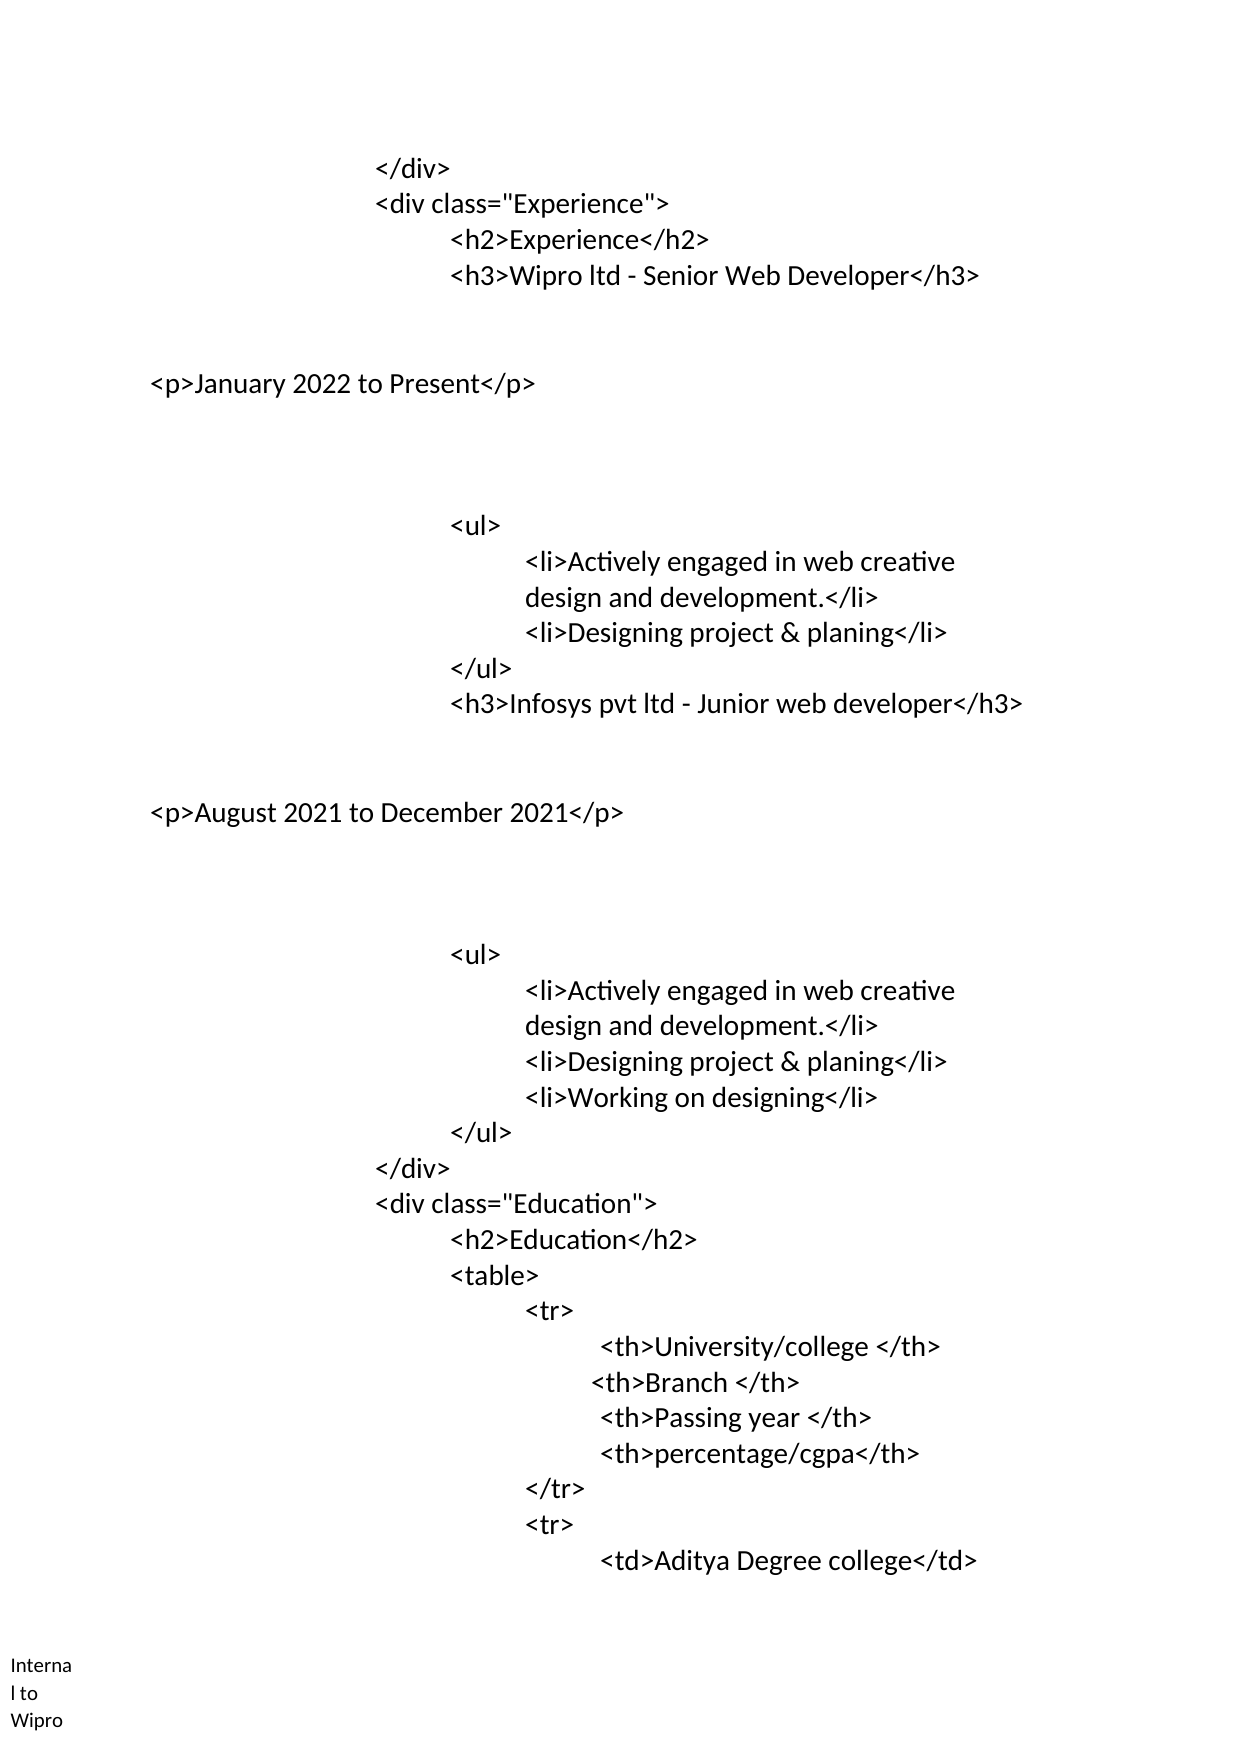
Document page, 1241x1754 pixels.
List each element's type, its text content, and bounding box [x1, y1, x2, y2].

text <th>percentage/cgpa</th> [150, 1435, 1090, 1471]
text design and development.</li> [150, 1007, 1090, 1043]
text <th>Passing year </th> [150, 1399, 1090, 1435]
text </ul> [150, 650, 1090, 686]
text <h2>Experience</h2> [150, 221, 1090, 257]
text <li>Working on designing</li> [150, 1079, 1090, 1114]
text <li>Actively engaged in web creative [150, 972, 1090, 1007]
text <h3>Wipro ltd - Senior Web Developer</h3> [150, 257, 1090, 292]
text <ul> [150, 936, 1090, 972]
text <div class="Education"> [150, 1186, 1090, 1221]
text </ul> [150, 1114, 1090, 1150]
text <p>August 2021 to December 2021</p> [150, 794, 1090, 829]
text <th>Branch </th> [150, 1364, 1090, 1399]
text </div> [150, 1150, 1090, 1186]
text </tr> [150, 1471, 1090, 1506]
text <tr> [150, 1506, 1090, 1542]
text <table> [150, 1257, 1090, 1292]
text <ul> [150, 507, 1090, 543]
text <td>Aditya Degree college</td> [150, 1542, 1090, 1577]
text <li>Designing project & planing</li> [150, 614, 1090, 650]
text <tr> [150, 1292, 1090, 1328]
text design and development.</li> [150, 579, 1090, 614]
text <li>Designing project & planing</li> [150, 1043, 1090, 1079]
text </div> [150, 150, 1090, 186]
text <h2>Education</h2> [150, 1221, 1090, 1257]
text <th>University/college </th> [150, 1328, 1090, 1364]
text <li>Actively engaged in web creative [150, 543, 1090, 579]
text <div class="Experience"> [150, 186, 1090, 221]
text <h3>Infosys pvt ltd - Junior web developer</h3> [150, 686, 1090, 721]
text <p>January 2022 to Present</p> [150, 365, 1090, 401]
